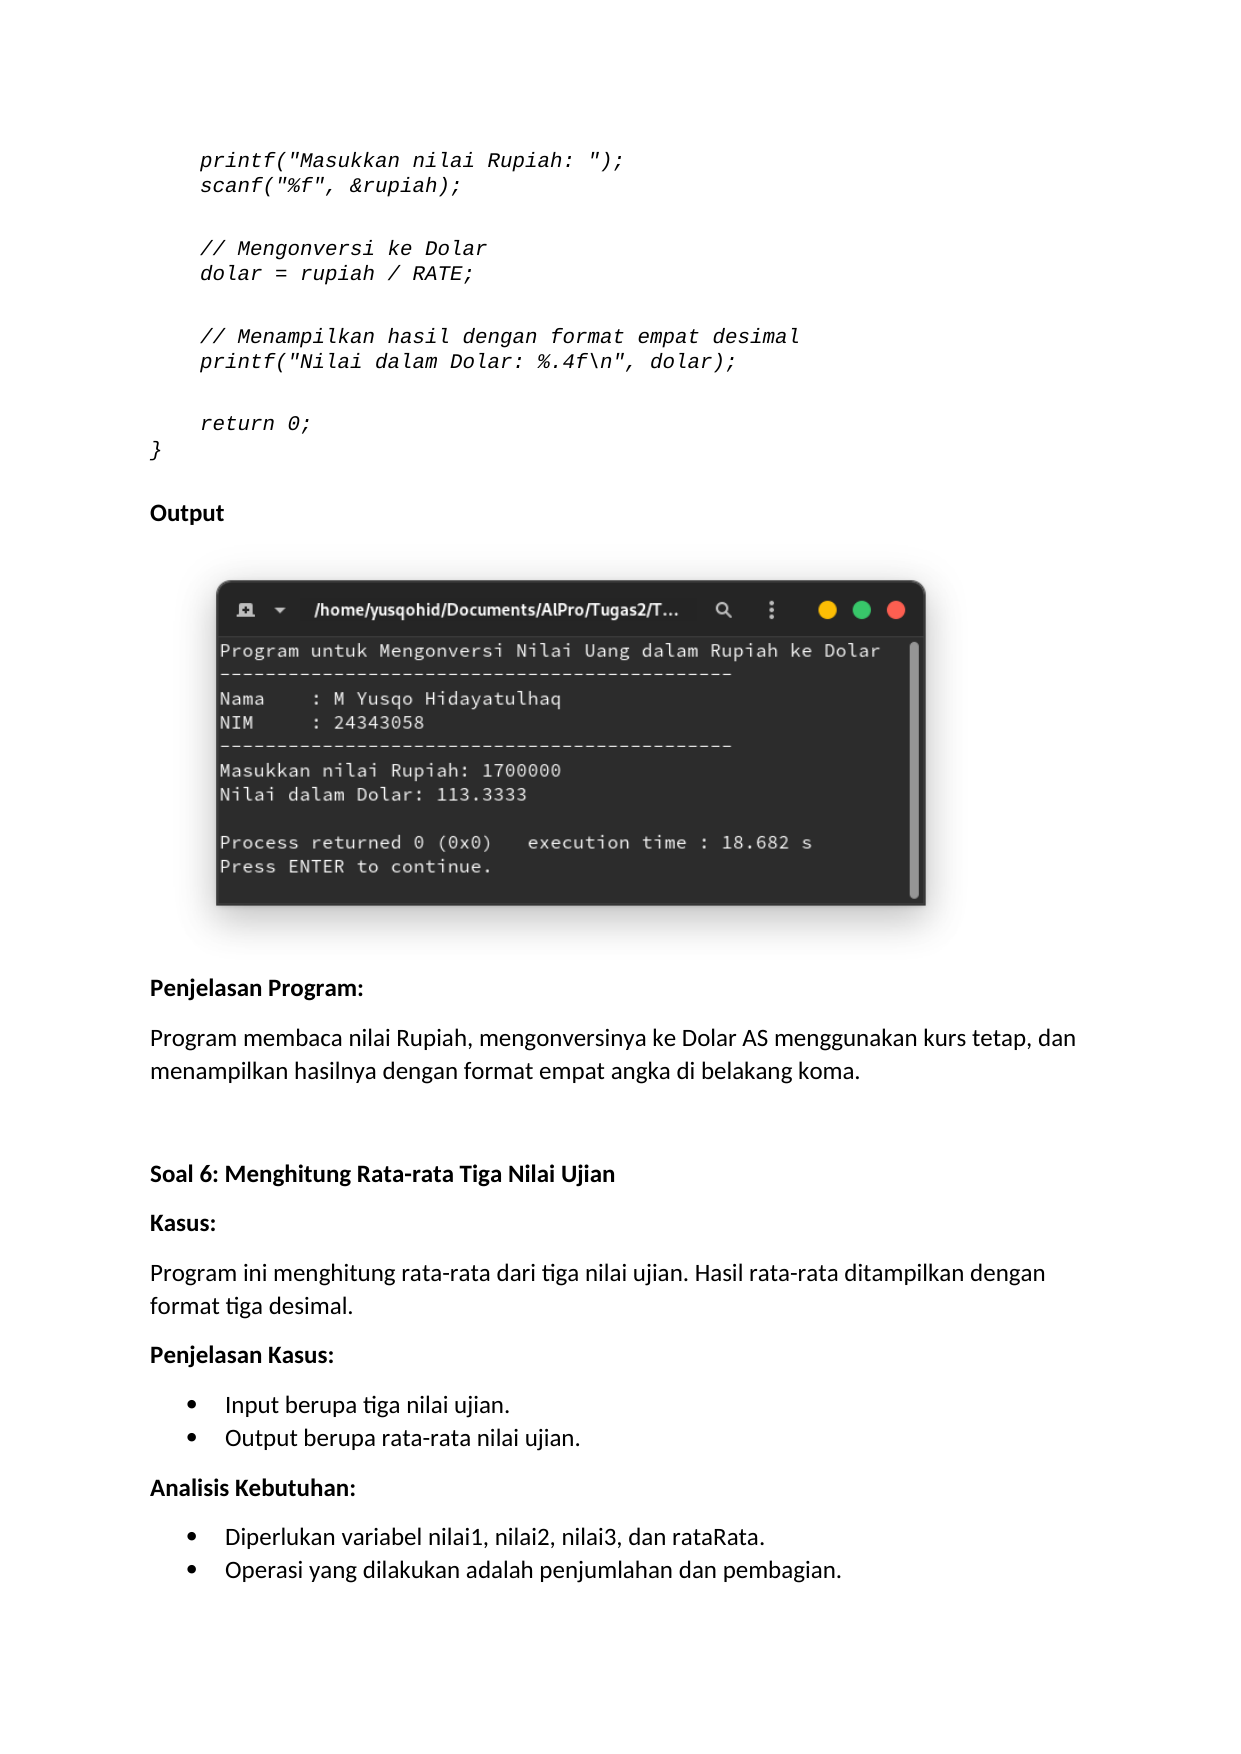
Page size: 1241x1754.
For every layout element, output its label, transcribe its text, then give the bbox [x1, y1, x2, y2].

text Analisis Kebutuhan: [150, 1472, 1090, 1502]
text } [150, 439, 1090, 463]
list Output berupa rata-rata nilai ujian. [187, 1422, 1090, 1453]
text return 0; [150, 413, 1090, 437]
text Penjelasan Kasus: [150, 1340, 1090, 1370]
text printf("Nilai dalam Dolar: %.4f\n", dolar); [150, 351, 1090, 375]
text // Menampilkan hasil dengan format empat desimal [150, 326, 1090, 349]
text Kasus: [150, 1208, 1090, 1238]
text scanf("%f", &rupiah); [150, 176, 1090, 199]
text // Mengonversi ke Dolar [150, 238, 1090, 261]
text dolar = rupiah / RATE; [150, 263, 1090, 287]
text Program ini menghitung rata-rata dari tiga nilai ujian. Hasil rata-rata ditampilkan dengan format tiga desimal. [150, 1257, 1090, 1321]
text Program membaca nilai Rupiah, mengonversinya ke Dolar AS menggunakan kurs tetap, dan menampilkan hasilnya dengan format empat angka di belakang koma. [150, 1022, 1090, 1086]
list Operasi yang dilakukan adalah penjumlahan dan pembagian. [187, 1554, 1090, 1585]
list Diperlukan variabel nilai1, nilai2, nilai3, dan rataRata. [187, 1521, 1090, 1552]
text Penjelasan Program: [150, 972, 1090, 1003]
text Soal 6: Menghitung Rata-rata Tiga Nilai Ujian [150, 1158, 1090, 1188]
text Output [150, 497, 1090, 528]
list Input berupa tiga nilai ujian. [187, 1389, 1090, 1420]
text printf("Masukkan nilai Rupiah: "); [150, 150, 1090, 174]
